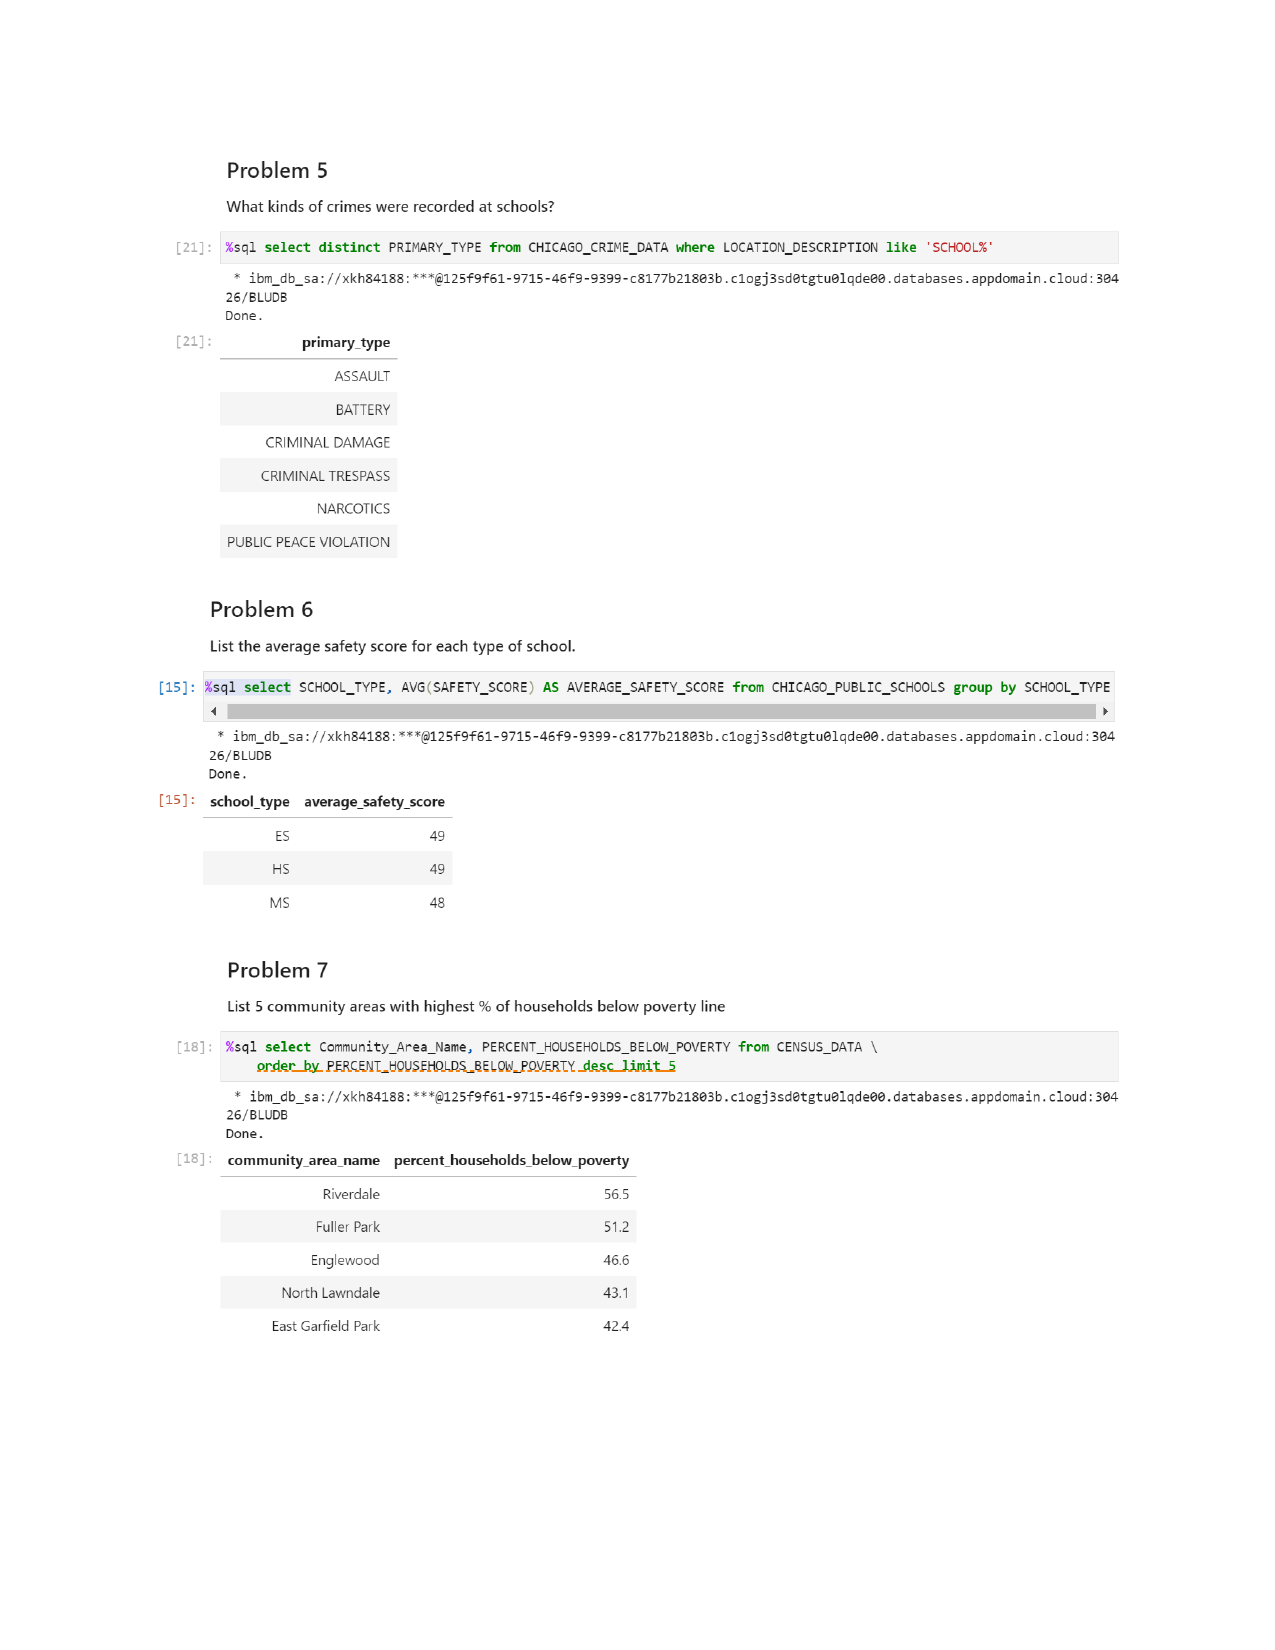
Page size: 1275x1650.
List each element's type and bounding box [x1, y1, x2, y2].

picture [150, 585, 1125, 931]
picture [150, 150, 1125, 567]
picture [150, 949, 1125, 1348]
